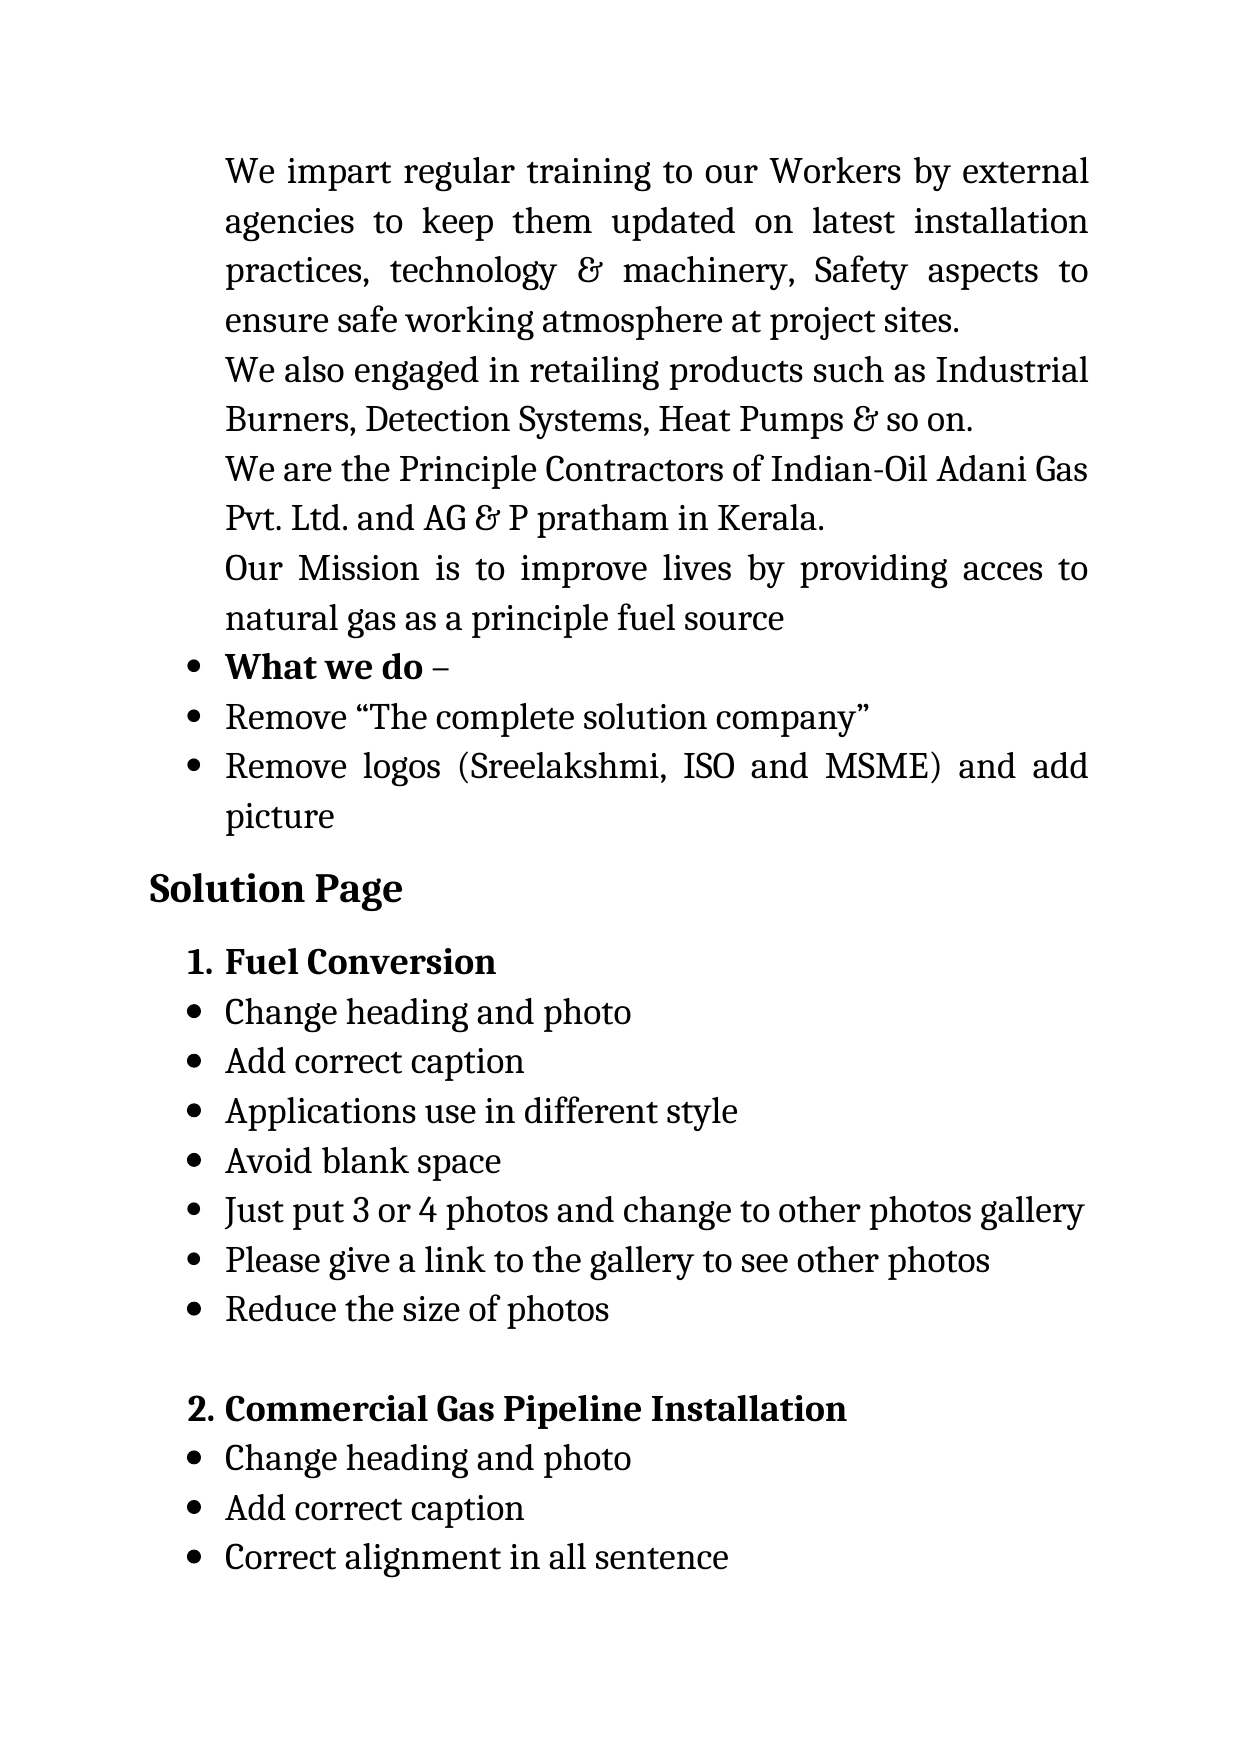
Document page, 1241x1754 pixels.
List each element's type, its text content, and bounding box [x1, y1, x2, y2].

list Add correct caption [187, 1486, 1090, 1529]
list Commercial Gas Pipeline Installation [187, 1387, 1090, 1430]
list We are the Principle Contractors of Indian-Oil Adani Gas Pvt. Ltd. and AG & P pratham in Kerala. [225, 447, 1090, 540]
list Applications use in different style [187, 1090, 1090, 1133]
list Change heading and photo [187, 991, 1090, 1034]
list Avoid blank space [187, 1139, 1090, 1182]
list Correct alignment in all sentence [187, 1536, 1090, 1579]
list Remove logos (Sreelakshmi, ISO and MSME) and add picture [187, 745, 1090, 838]
list Change heading and photo [187, 1437, 1090, 1480]
list We impart regular training to our Workers by external agencies to keep them updated on latest installation practices, technology & machinery, Safety aspects to ensure safe working atmosphere at project sites. [225, 150, 1090, 342]
list Our Mission is to improve lives by providing acces to natural gas as a principle fuel source [225, 547, 1090, 639]
list Remove “The complete solution company” [187, 695, 1090, 738]
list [187, 1238, 1090, 1282]
text Solution Page [150, 865, 1090, 913]
list Fuel Conversion [187, 941, 1090, 984]
list We also engaged in retailing products such as Industrial Burners, Detection Systems, Heat Pumps & so on. [225, 348, 1090, 441]
list Just put 3 or 4 photos and change to other photos gallery [187, 1189, 1090, 1232]
list Add correct caption [187, 1040, 1090, 1083]
list Reduce the size of photos [187, 1288, 1090, 1331]
list What we do – [187, 646, 1090, 689]
